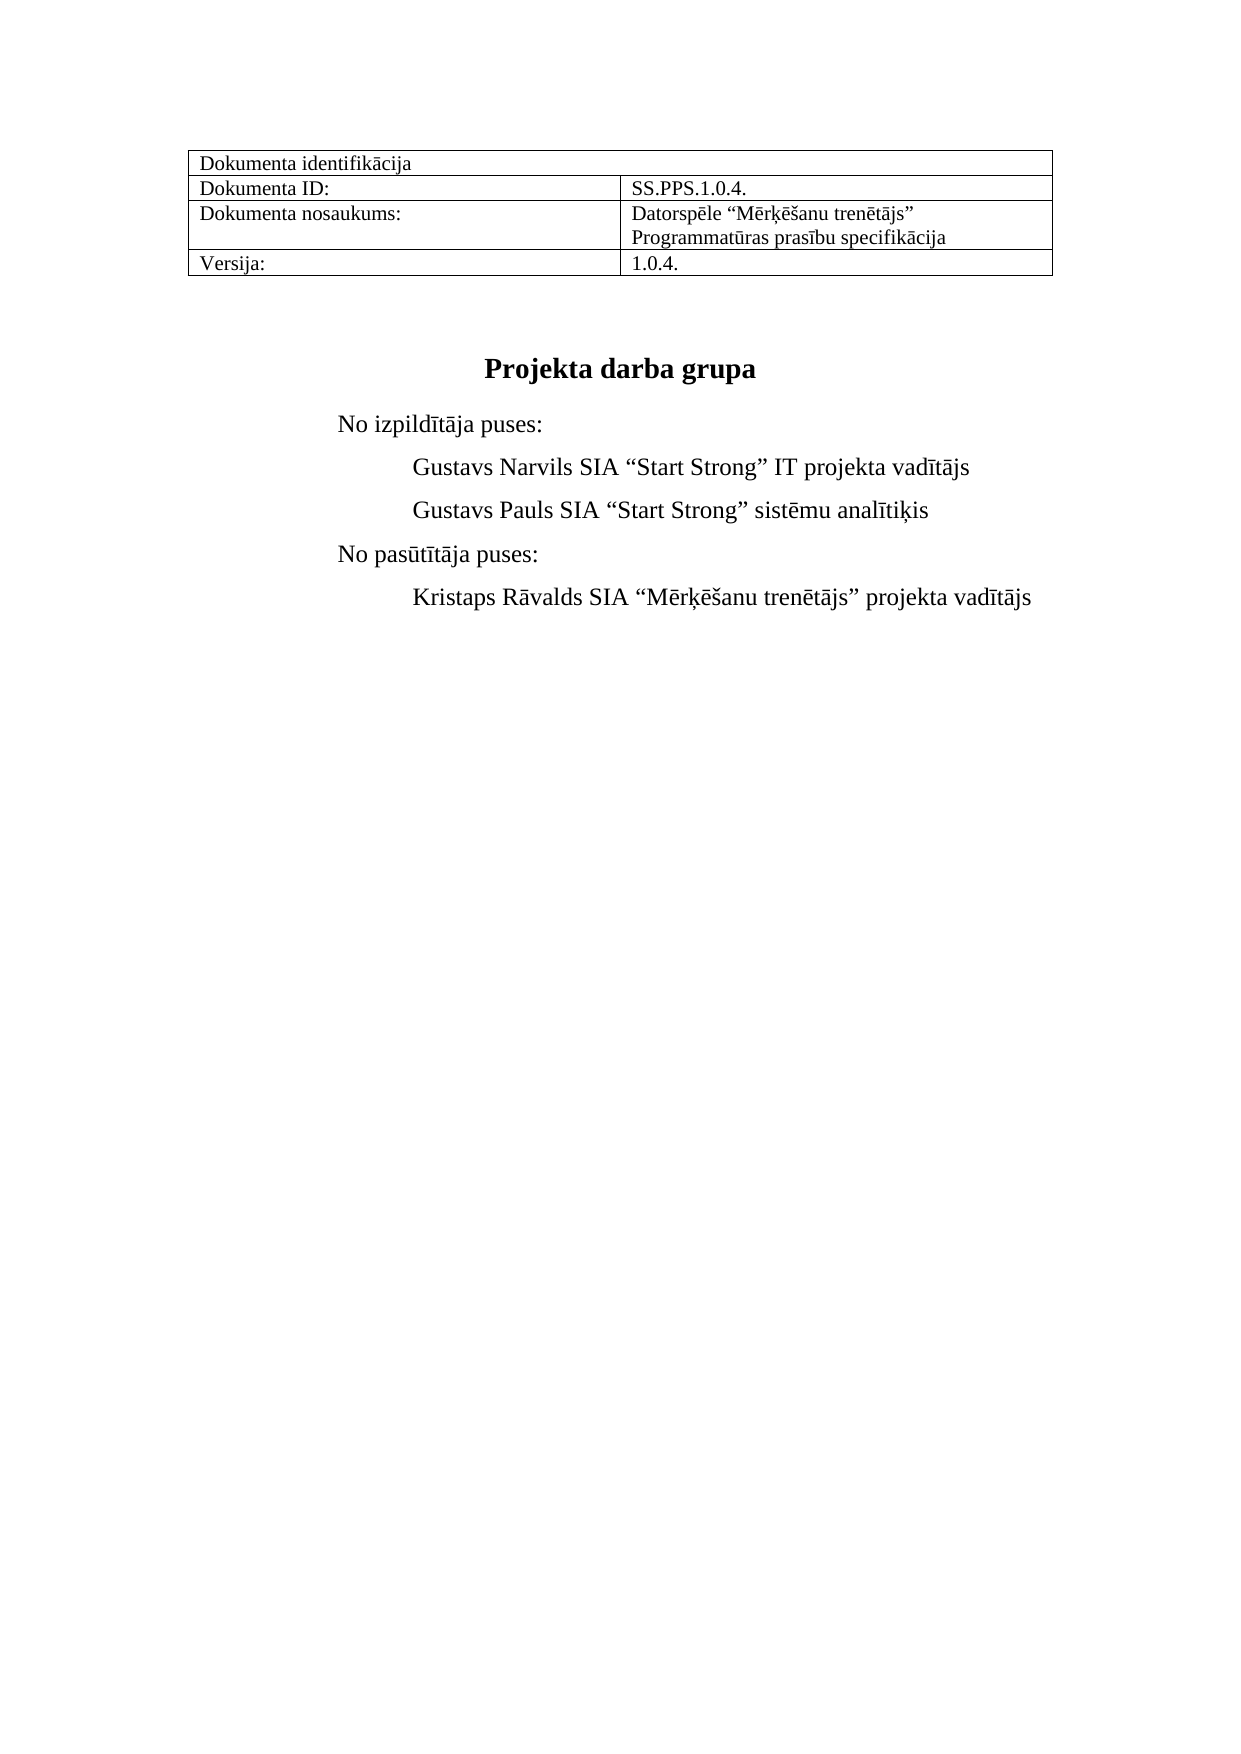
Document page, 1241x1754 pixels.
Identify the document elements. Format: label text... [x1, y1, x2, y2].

text Kristaps Rāvalds SIA “Mērķēšanu trenētājs” projekta vadītājs [187, 582, 1053, 611]
text Gustavs Narvils SIA “Start Strong” IT projekta vadītājs [187, 452, 1053, 481]
table_cell Versija: [189, 250, 620, 274]
table_cell 1.0.4. [621, 250, 1052, 274]
subtitle Projekta darba grupa [187, 351, 1053, 384]
table_cell SS.PPS.1.0.4. [621, 176, 1052, 200]
table_cell Dokumenta nosaukums: [189, 201, 620, 249]
text No izpildītāja puses: [187, 409, 1053, 438]
table_cell Datorspēle “Mērķēšanu trenētājs” Programmatūras prasību specifikācija [621, 201, 1052, 249]
text No pasūtītāja puses: [187, 539, 1053, 567]
text Gustavs Pauls SIA “Start Strong” sistēmu analītiķis [187, 496, 1053, 524]
table_cell Dokumenta ID: [189, 176, 620, 200]
table_header Dokumenta identifikācija [189, 151, 1052, 175]
